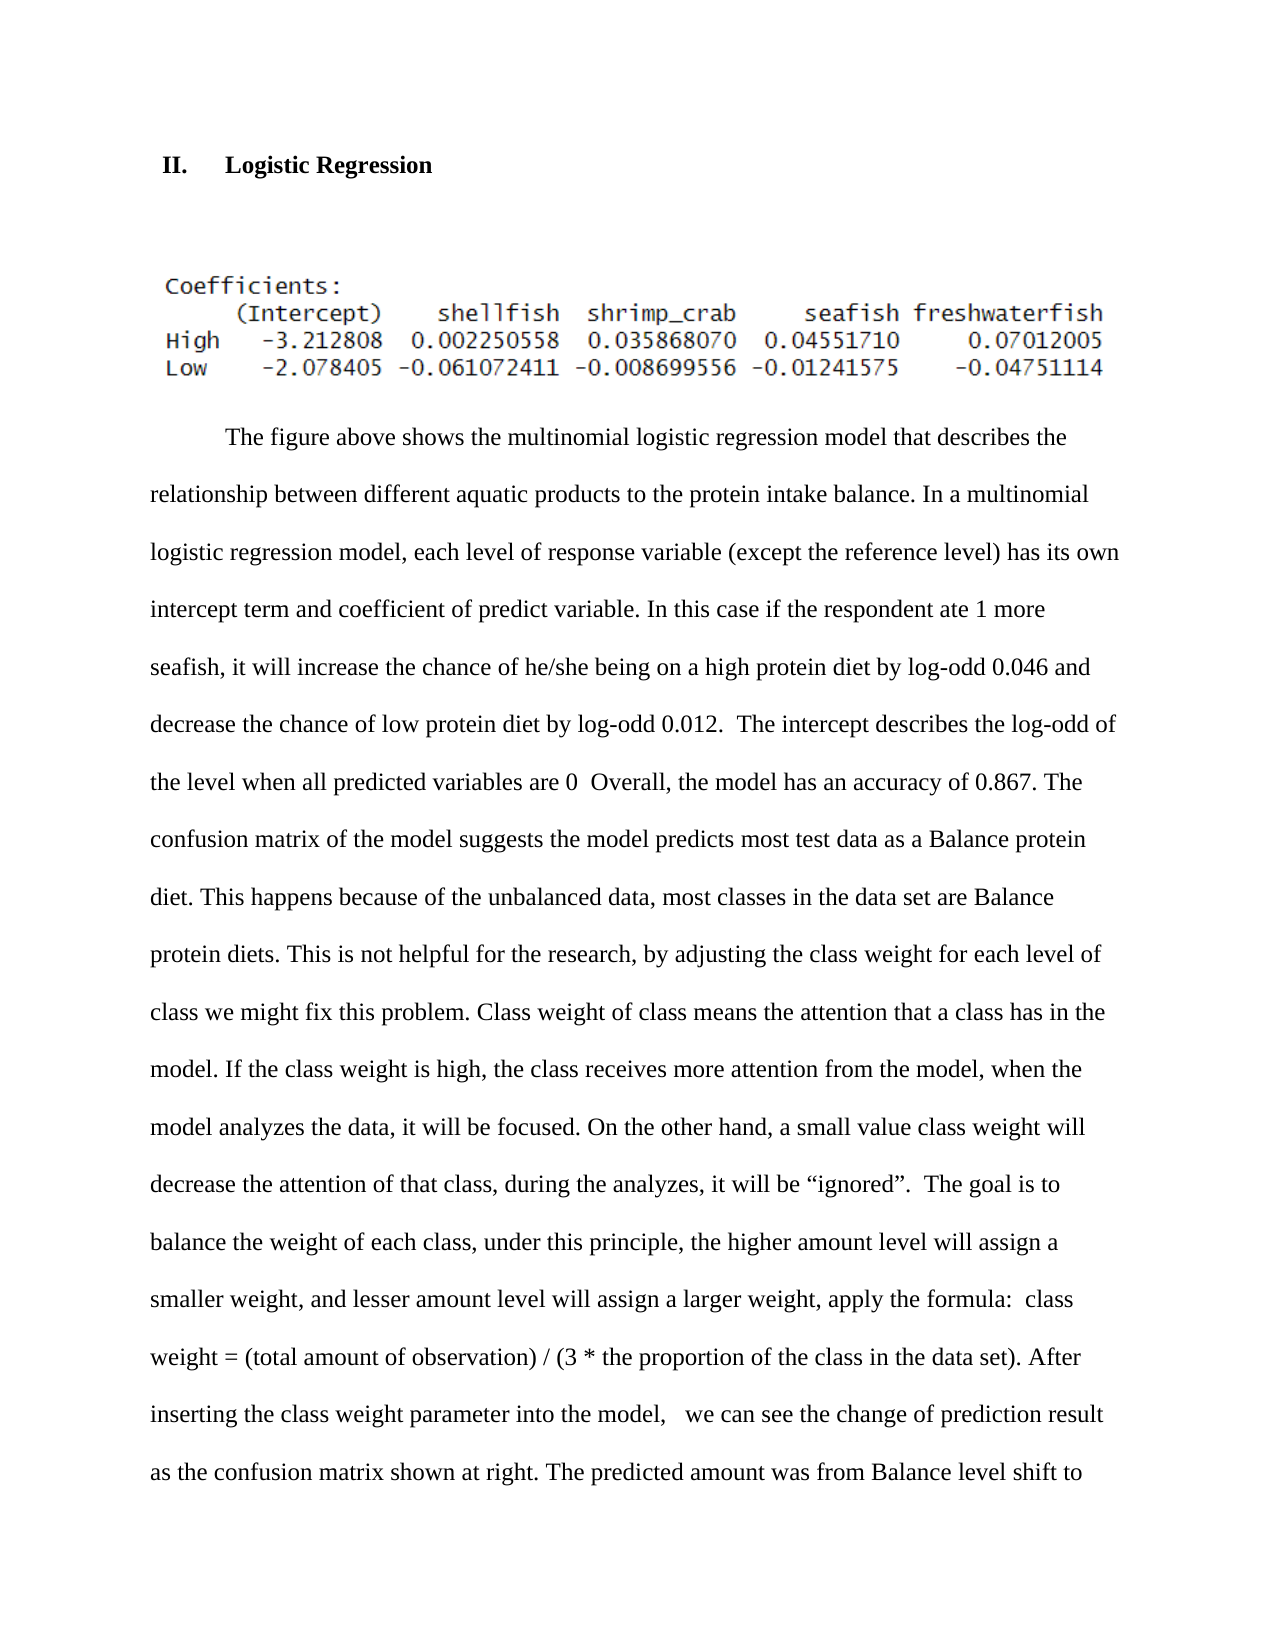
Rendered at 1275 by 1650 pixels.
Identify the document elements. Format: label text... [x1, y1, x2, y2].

list Logistic Regression [187, 150, 1125, 179]
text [150, 422, 1125, 1486]
picture [150, 260, 1125, 396]
